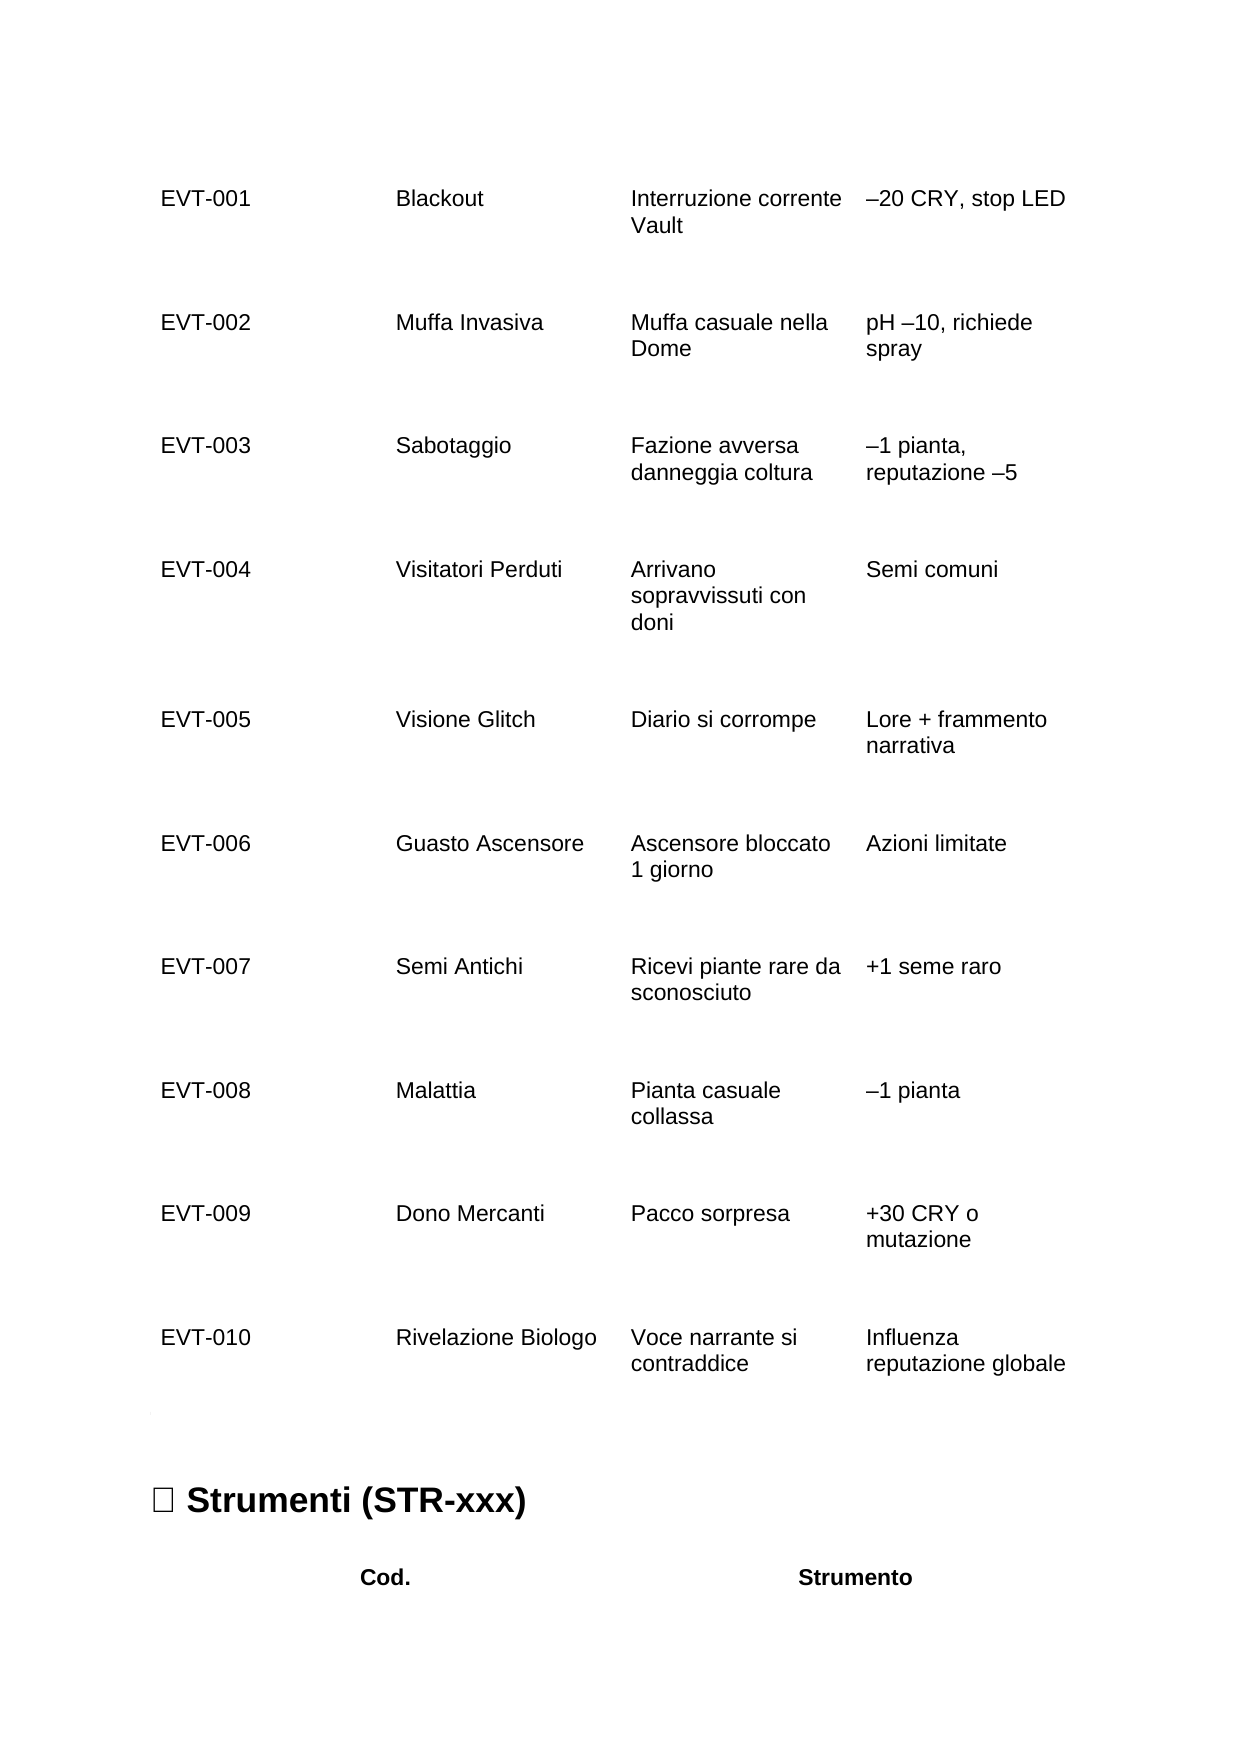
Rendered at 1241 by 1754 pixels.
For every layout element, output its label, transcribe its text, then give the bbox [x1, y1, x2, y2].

table_cell Voce narrante si contraddice [620, 1288, 855, 1412]
table_cell Dono Mercanti [385, 1165, 620, 1288]
table_cell EVT-001 [150, 150, 385, 273]
table_cell Diario si corrompe [620, 671, 855, 794]
table_cell Malattia [385, 1041, 620, 1165]
table_cell –1 pianta, reputazione –5 [855, 397, 1090, 521]
table_cell EVT-005 [150, 671, 385, 794]
table_cell Muffa casuale nella Dome [620, 274, 855, 397]
table_header Strumento [620, 1529, 1090, 1601]
table_cell Blackout [385, 150, 620, 273]
table_cell Muffa Invasiva [385, 274, 620, 397]
table_cell Sabotaggio [385, 397, 620, 521]
table_cell EVT-010 [150, 1288, 385, 1412]
table_cell Arrivano sopravvissuti con doni [620, 521, 855, 671]
table_cell Azioni limitate [855, 794, 1090, 918]
table_cell EVT-002 [150, 274, 385, 397]
table_cell EVT-006 [150, 794, 385, 918]
table_cell –1 pianta [855, 1041, 1090, 1165]
table_cell Ascensore bloccato 1 giorno [620, 794, 855, 918]
subtitle 🧰 Strumenti (STR-xxx) [150, 1479, 1090, 1520]
table_cell Fazione avversa danneggia coltura [620, 397, 855, 521]
table_cell Lore + frammento narrativa [855, 671, 1090, 794]
table_cell EVT-003 [150, 397, 385, 521]
table_cell EVT-007 [150, 918, 385, 1041]
table_cell +1 seme raro [855, 918, 1090, 1041]
table_cell Guasto Ascensore [385, 794, 620, 918]
table_cell pH –10, richiede spray [855, 274, 1090, 397]
table_cell Ricevi piante rare da sconosciuto [620, 918, 855, 1041]
table_cell EVT-004 [150, 521, 385, 671]
table_cell +30 CRY o mutazione [855, 1165, 1090, 1288]
table_cell Rivelazione Biologo [385, 1288, 620, 1412]
table_cell EVT-009 [150, 1165, 385, 1288]
table_cell Semi Antichi [385, 918, 620, 1041]
table_header Cod. [150, 1529, 620, 1601]
table_cell Influenza reputazione globale [855, 1288, 1090, 1412]
table_cell –20 CRY, stop LED [855, 150, 1090, 273]
table_cell EVT-008 [150, 1041, 385, 1165]
table_cell Semi comuni [855, 521, 1090, 671]
table_cell Visione Glitch [385, 671, 620, 794]
table_cell Pianta casuale collassa [620, 1041, 855, 1165]
table_cell Pacco sorpresa [620, 1165, 855, 1288]
table_cell Interruzione corrente Vault [620, 150, 855, 273]
table_cell Visitatori Perduti [385, 521, 620, 671]
